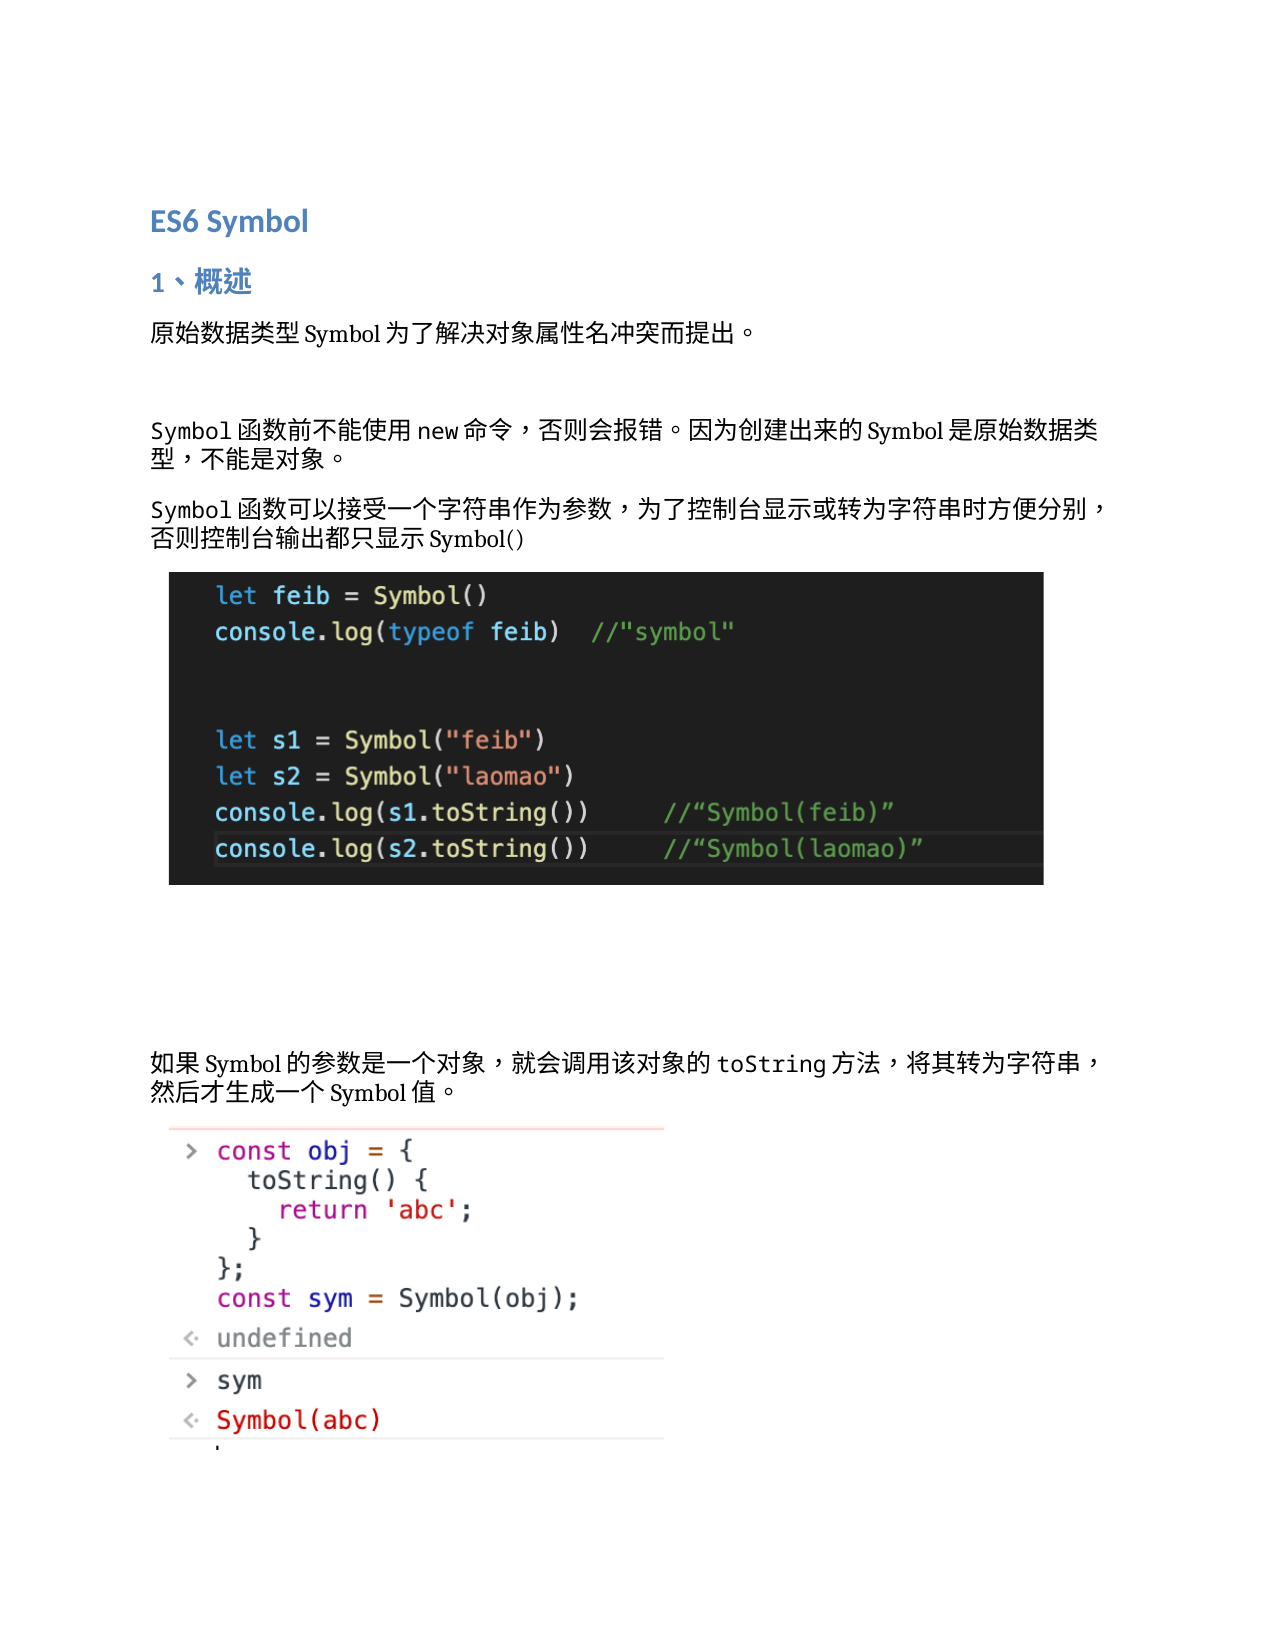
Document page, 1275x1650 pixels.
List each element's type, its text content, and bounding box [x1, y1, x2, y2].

text Symbol函数前不能使用new命令，否则会报错。因为创建出来的Symbol是原始数据类型，不能是对象。 [150, 415, 1125, 475]
text Symbol函数可以接受一个字符串作为参数，为了控制台显示或转为字符串时方便分别，否则控制台输出都只显示Symbol() [150, 494, 1125, 554]
picture [168, 572, 1044, 885]
subtitle ES6 Symbol [150, 200, 1125, 241]
picture [168, 1126, 664, 1450]
text 如果 Symbol 的参数是一个对象，就会调用该对象的toString方法，将其转为字符串，然后才生成一个 Symbol 值。 [150, 1048, 1125, 1108]
subtitle 1、概述 [150, 262, 1125, 301]
text 原始数据类型Symbol为了解决对象属性名冲突而提出。 [150, 320, 1125, 349]
